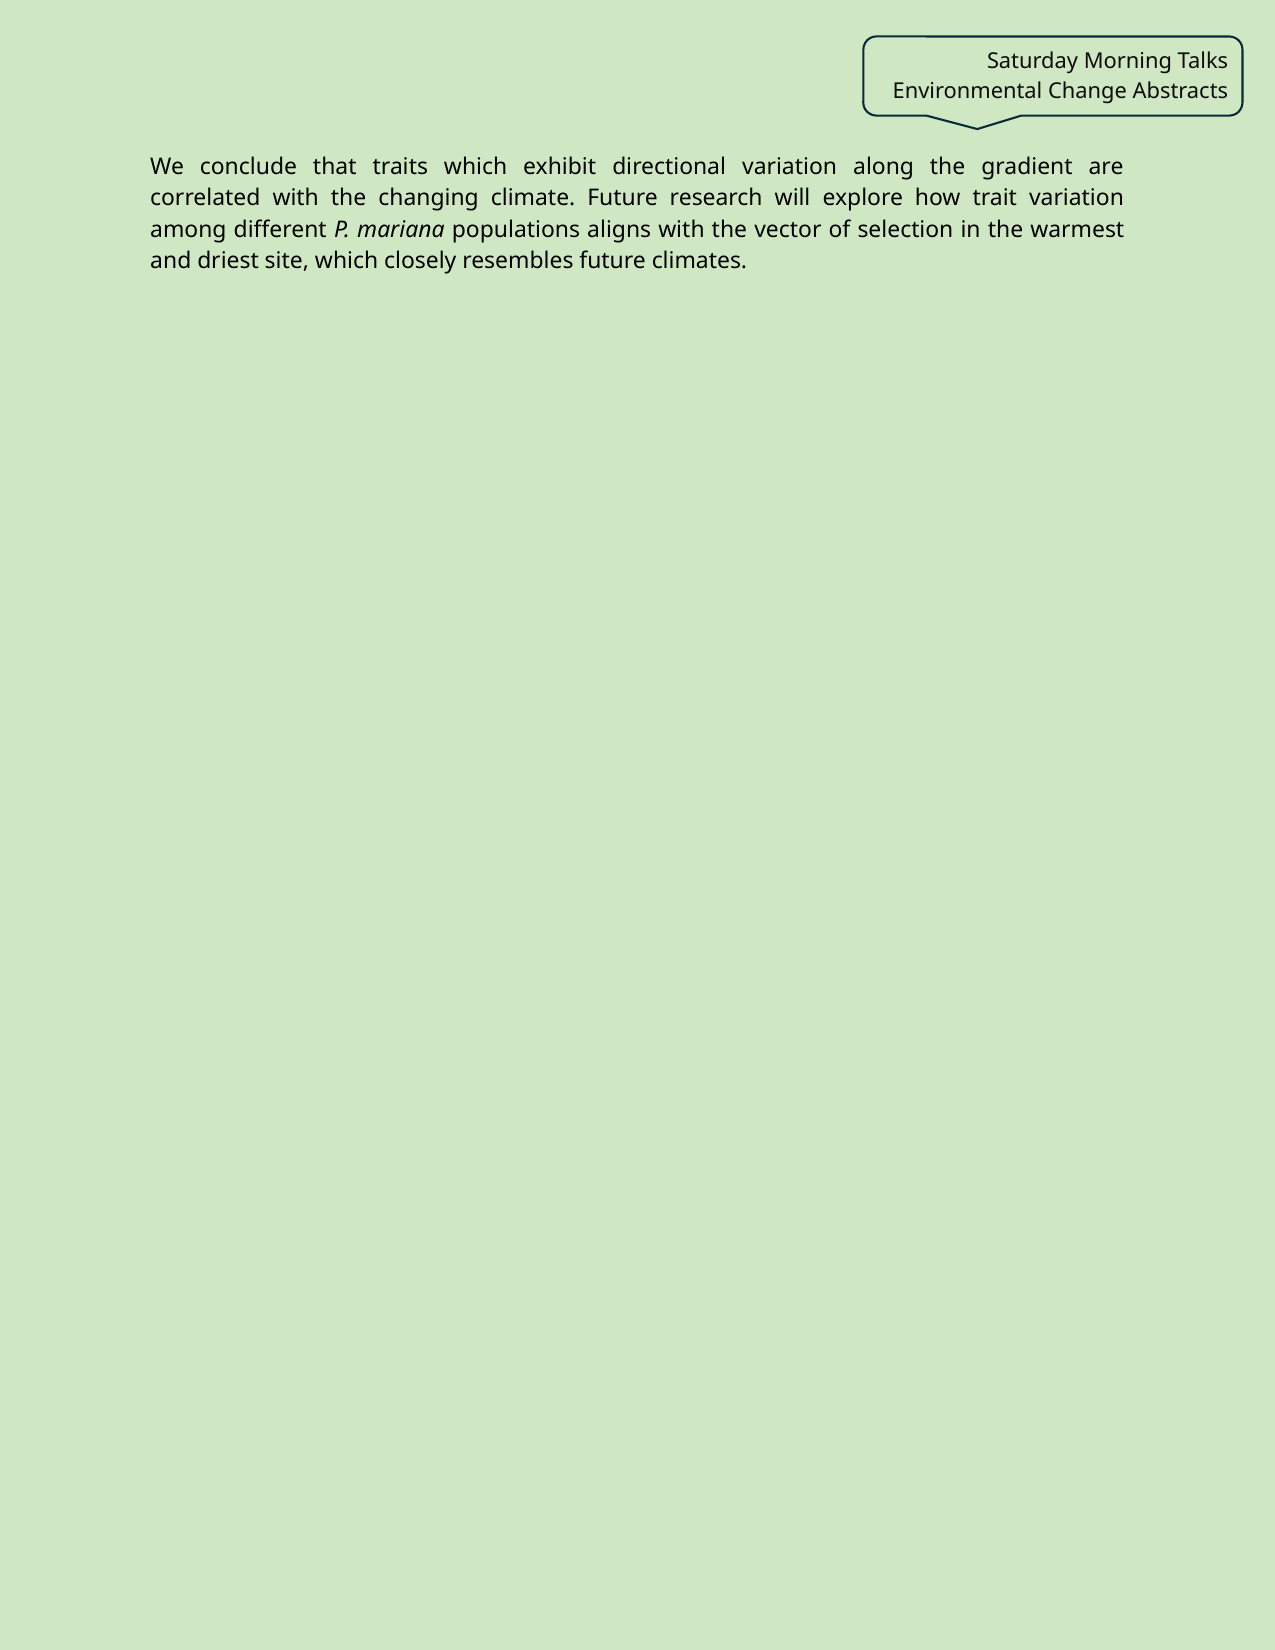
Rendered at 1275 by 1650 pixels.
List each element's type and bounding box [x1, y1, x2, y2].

text [150, 150, 1125, 275]
